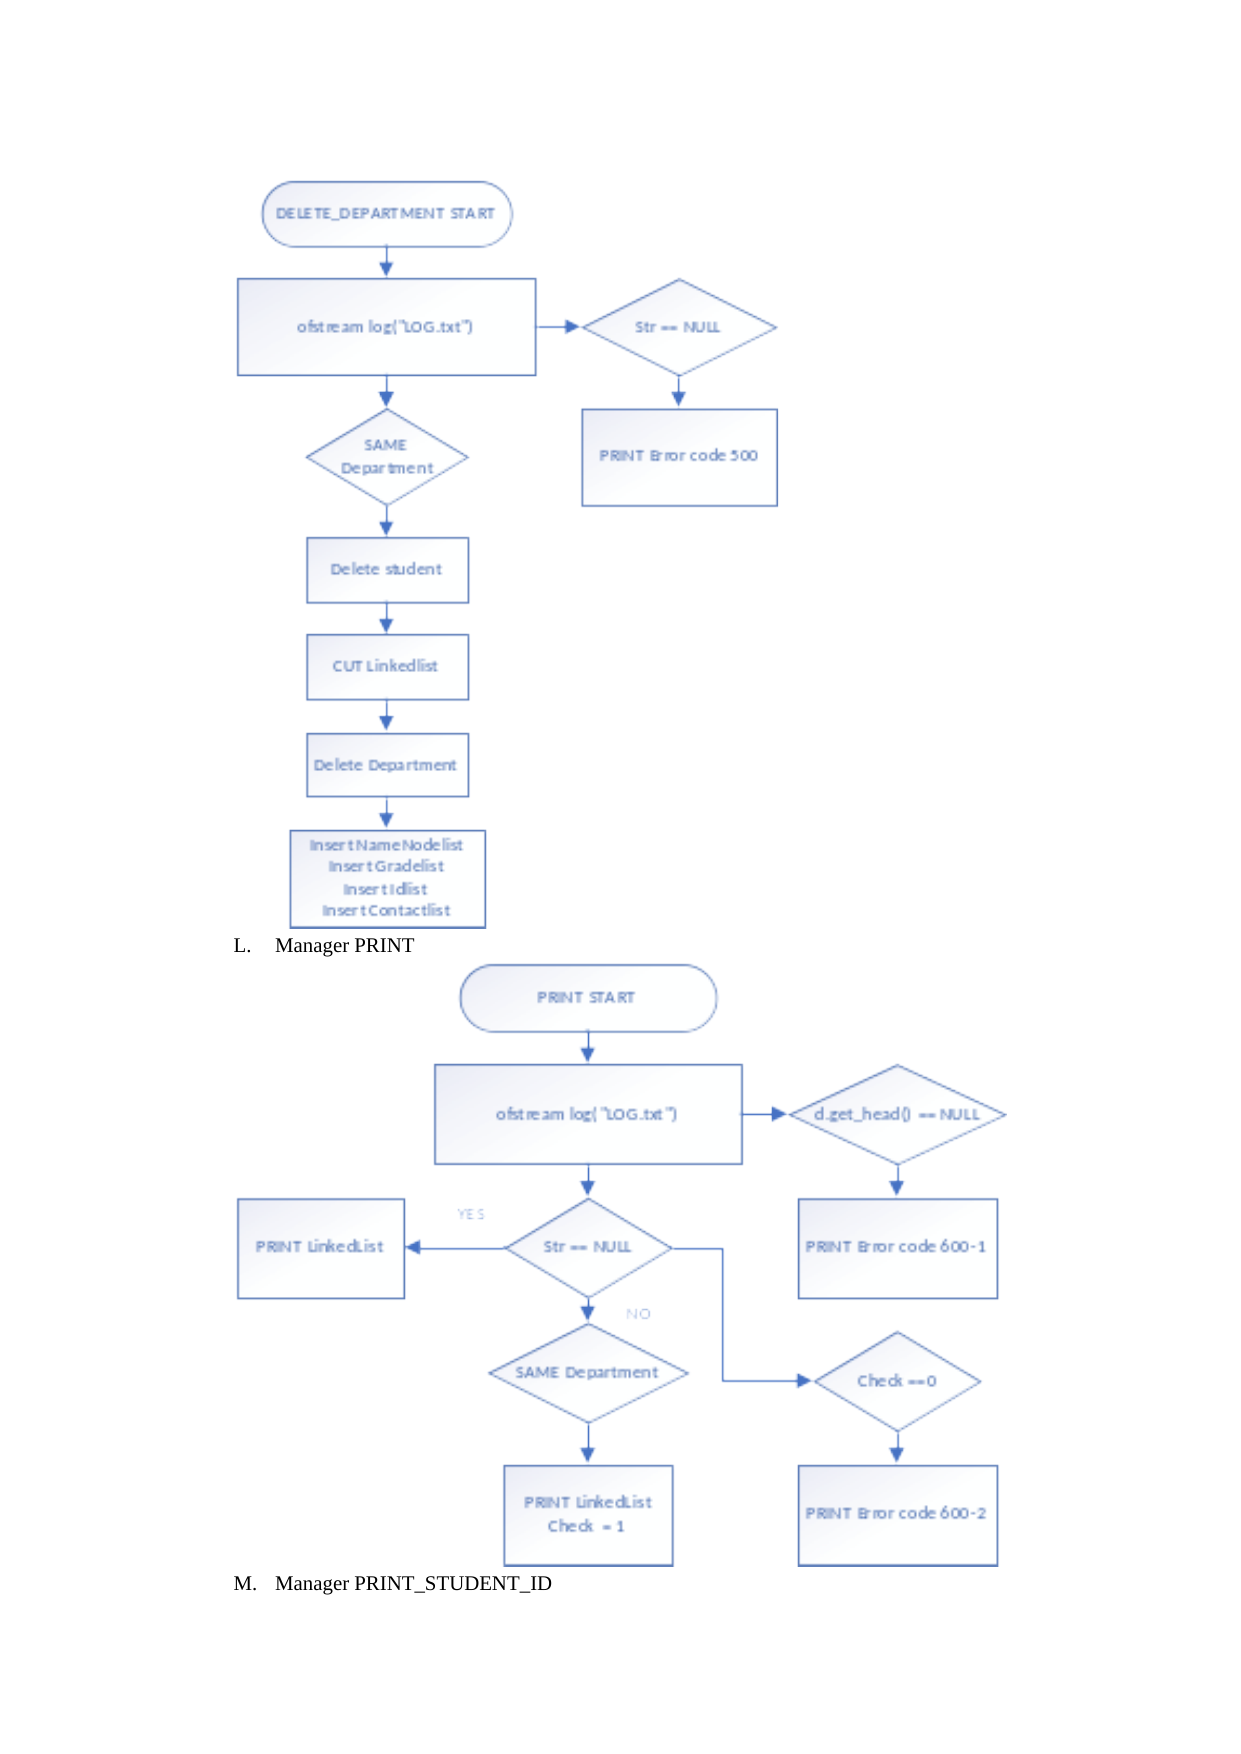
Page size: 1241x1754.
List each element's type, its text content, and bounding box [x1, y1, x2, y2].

list Manager PRINT [233, 933, 1090, 957]
list Manager PRINT_STUDENT_ID [233, 1571, 1090, 1595]
